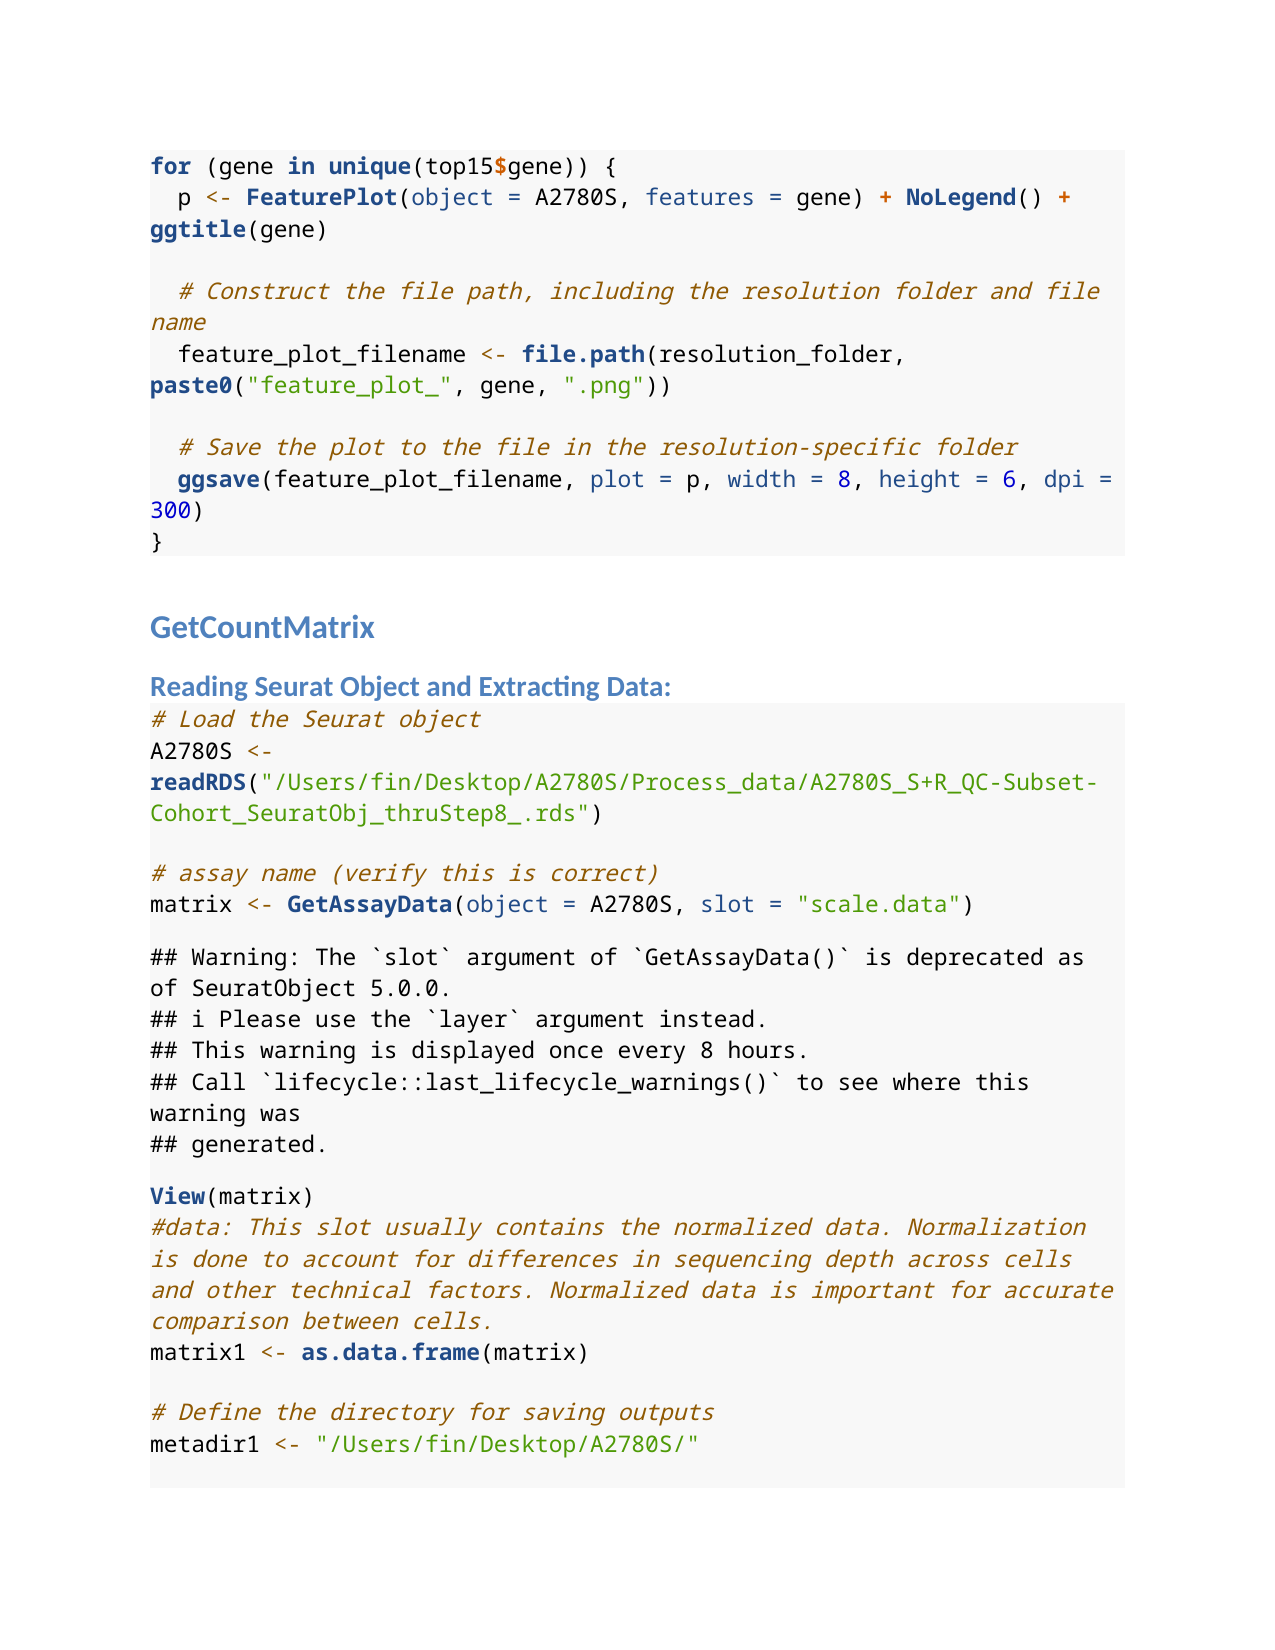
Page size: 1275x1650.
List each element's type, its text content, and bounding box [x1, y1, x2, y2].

subtitle GetCountMatrix [150, 606, 1125, 647]
text ## Warning: The `slot` argument of `GetAssayData()` is deprecated as of SeuratObject 5.0.0. ## ℹ Please use the `layer` argument instead. ## This warning is displayed once every 8 hours. ## Call `lifecycle::last_lifecycle_warnings()` to see where this warning was ## generated. [150, 941, 1125, 1159]
text # Load the Seurat object A2780S <- readRDS("/Users/fin/Desktop/A2780S/Process_data/A2780S_S+R_QC-Subset-Cohort_SeuratObj_thruStep8_.rds") # assay name (verify this is correct) matrix <- GetAssayData(object = A2780S, slot = "scale.data") [150, 703, 1125, 920]
subtitle Reading Seurat Object and Extracting Data: [150, 668, 1125, 703]
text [150, 150, 1125, 556]
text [150, 1180, 1125, 1488]
